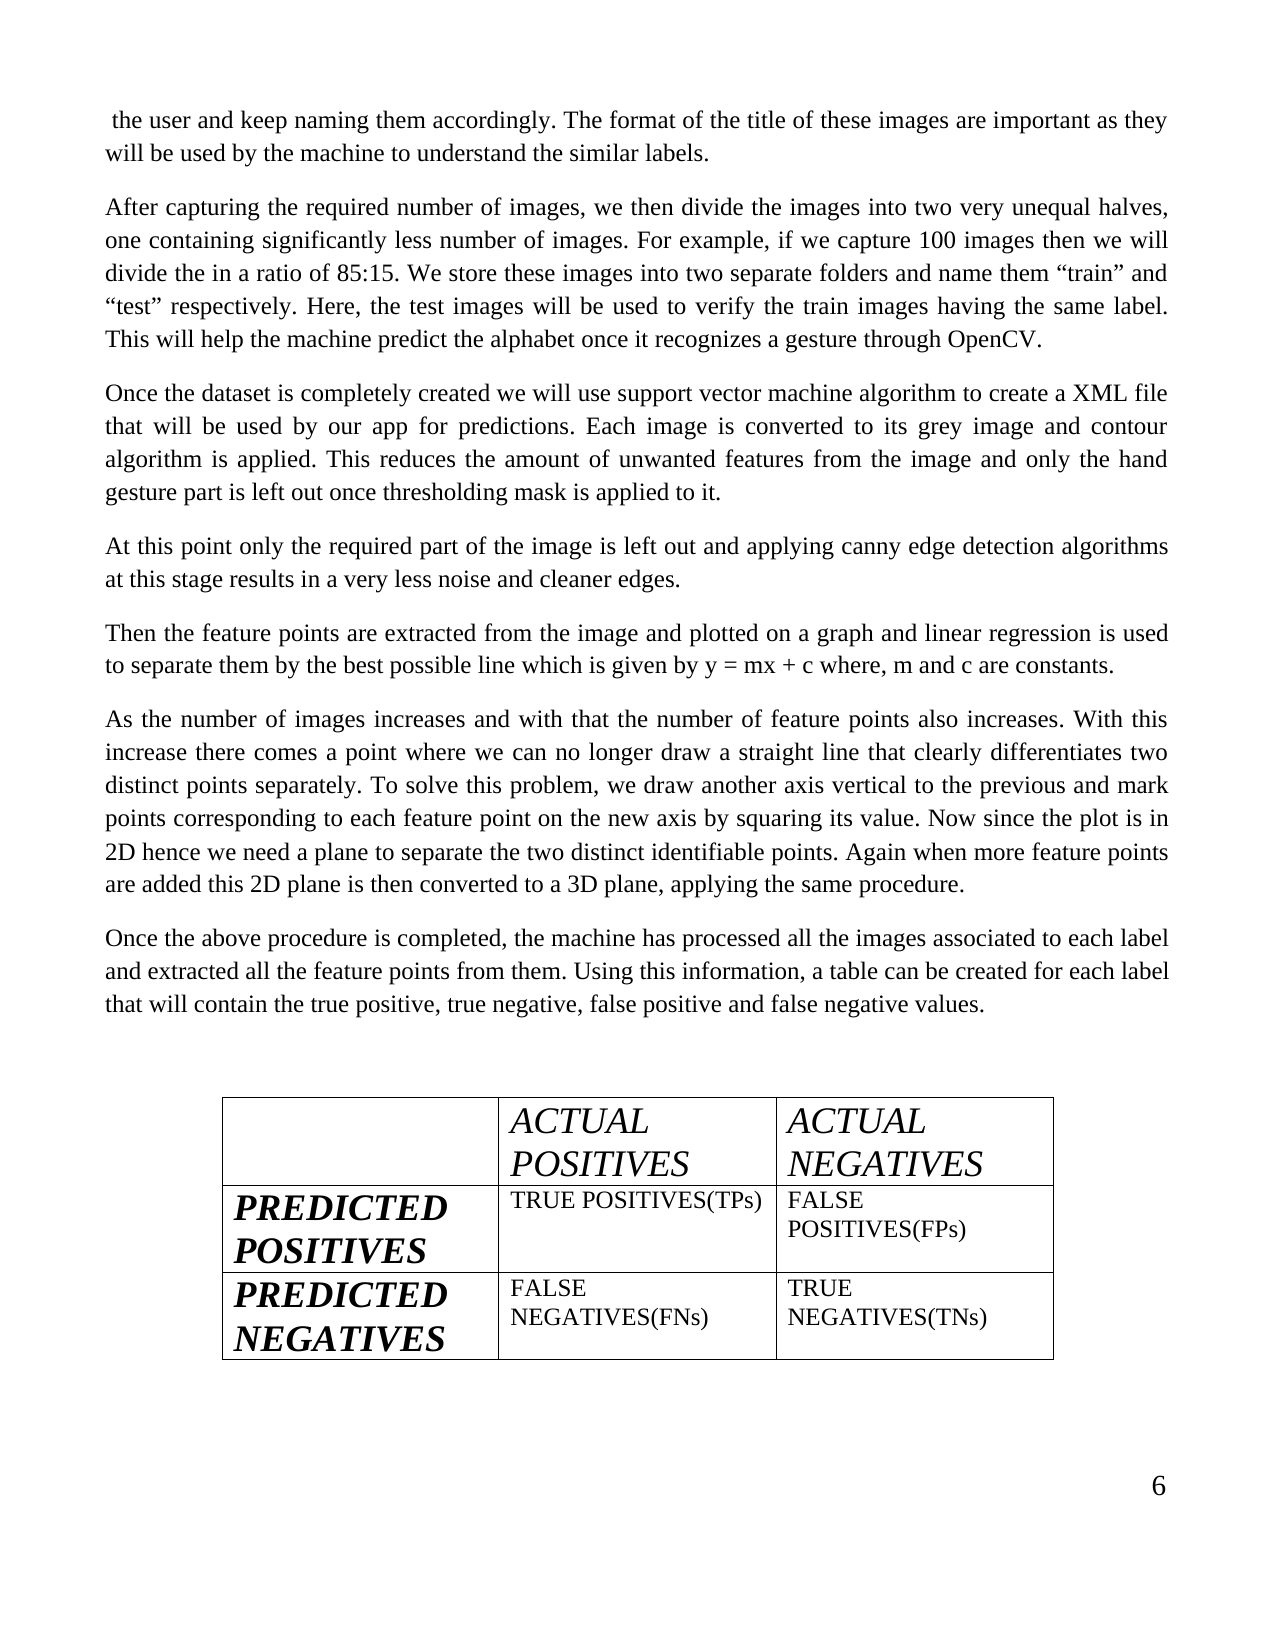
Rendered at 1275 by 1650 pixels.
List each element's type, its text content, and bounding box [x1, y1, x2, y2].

table_cell FALSE POSITIVES(FPs) [777, 1186, 1053, 1272]
text Once the above procedure is completed, the machine has processed all the images associated to each label and extracted all the feature points from them. Using this information, a table can be created for each label that will contain the true positive, true negative, false positive and false negative values. [105, 923, 1170, 1018]
table_cell TRUE POSITIVES(TPs) [499, 1186, 776, 1272]
text Then the feature points are extracted from the image and plotted on a graph and linear regression is used to separate them by the best possible line which is given by y = mx + c where, m and c are constants. [105, 618, 1170, 679]
table_header [223, 1098, 498, 1184]
text As the number of images increases and with that the number of feature points also increases. With this increase there comes a point where we can no longer draw a straight line that clearly differentiates two distinct points separately. To solve this problem, we draw another axis vertical to the previous and mark points corresponding to each feature point on the new axis by squaring its value. Now since the plot is in 2D hence we need a plane to separate the two distinct identifiable points. Again when more feature points are added this 2D plane is then converted to a 3D plane, applying the same procedure. [105, 704, 1170, 898]
text 6 [105, 1468, 1170, 1501]
table_cell FALSE NEGATIVES(FNs) [499, 1273, 776, 1359]
text the user and keep naming them accordingly. The format of the title of these images are important as they will be used by the machine to understand the similar labels. [105, 105, 1170, 167]
text Once the dataset is completely created we will use support vector machine algorithm to create a XML file that will be used by our app for predictions. Each image is converted to its grey image and contour algorithm is applied. This reduces the amount of unwanted features from the image and only the hand gesture part is left out once thresholding mask is applied to it. [105, 378, 1170, 506]
table_cell TRUE NEGATIVES(TNs) [777, 1273, 1053, 1359]
text After capturing the required number of images, we then divide the images into two very unequal halves, one containing significantly less number of images. For example, if we capture 100 images then we will divide the in a ratio of 85:15. We store these images into two separate folders and name them “train” and “test” respectively. Here, the test images will be used to verify the train images having the same label. This will help the machine predict the alphabet once it recognizes a gesture through OpenCV. [105, 192, 1170, 353]
table_cell PREDICTED NEGATIVES [223, 1273, 498, 1359]
text At this point only the required part of the image is left out and applying canny edge detection algorithms at this stage results in a very less noise and cleaner edges. [105, 531, 1170, 592]
table_cell PREDICTED POSITIVES [223, 1186, 498, 1272]
